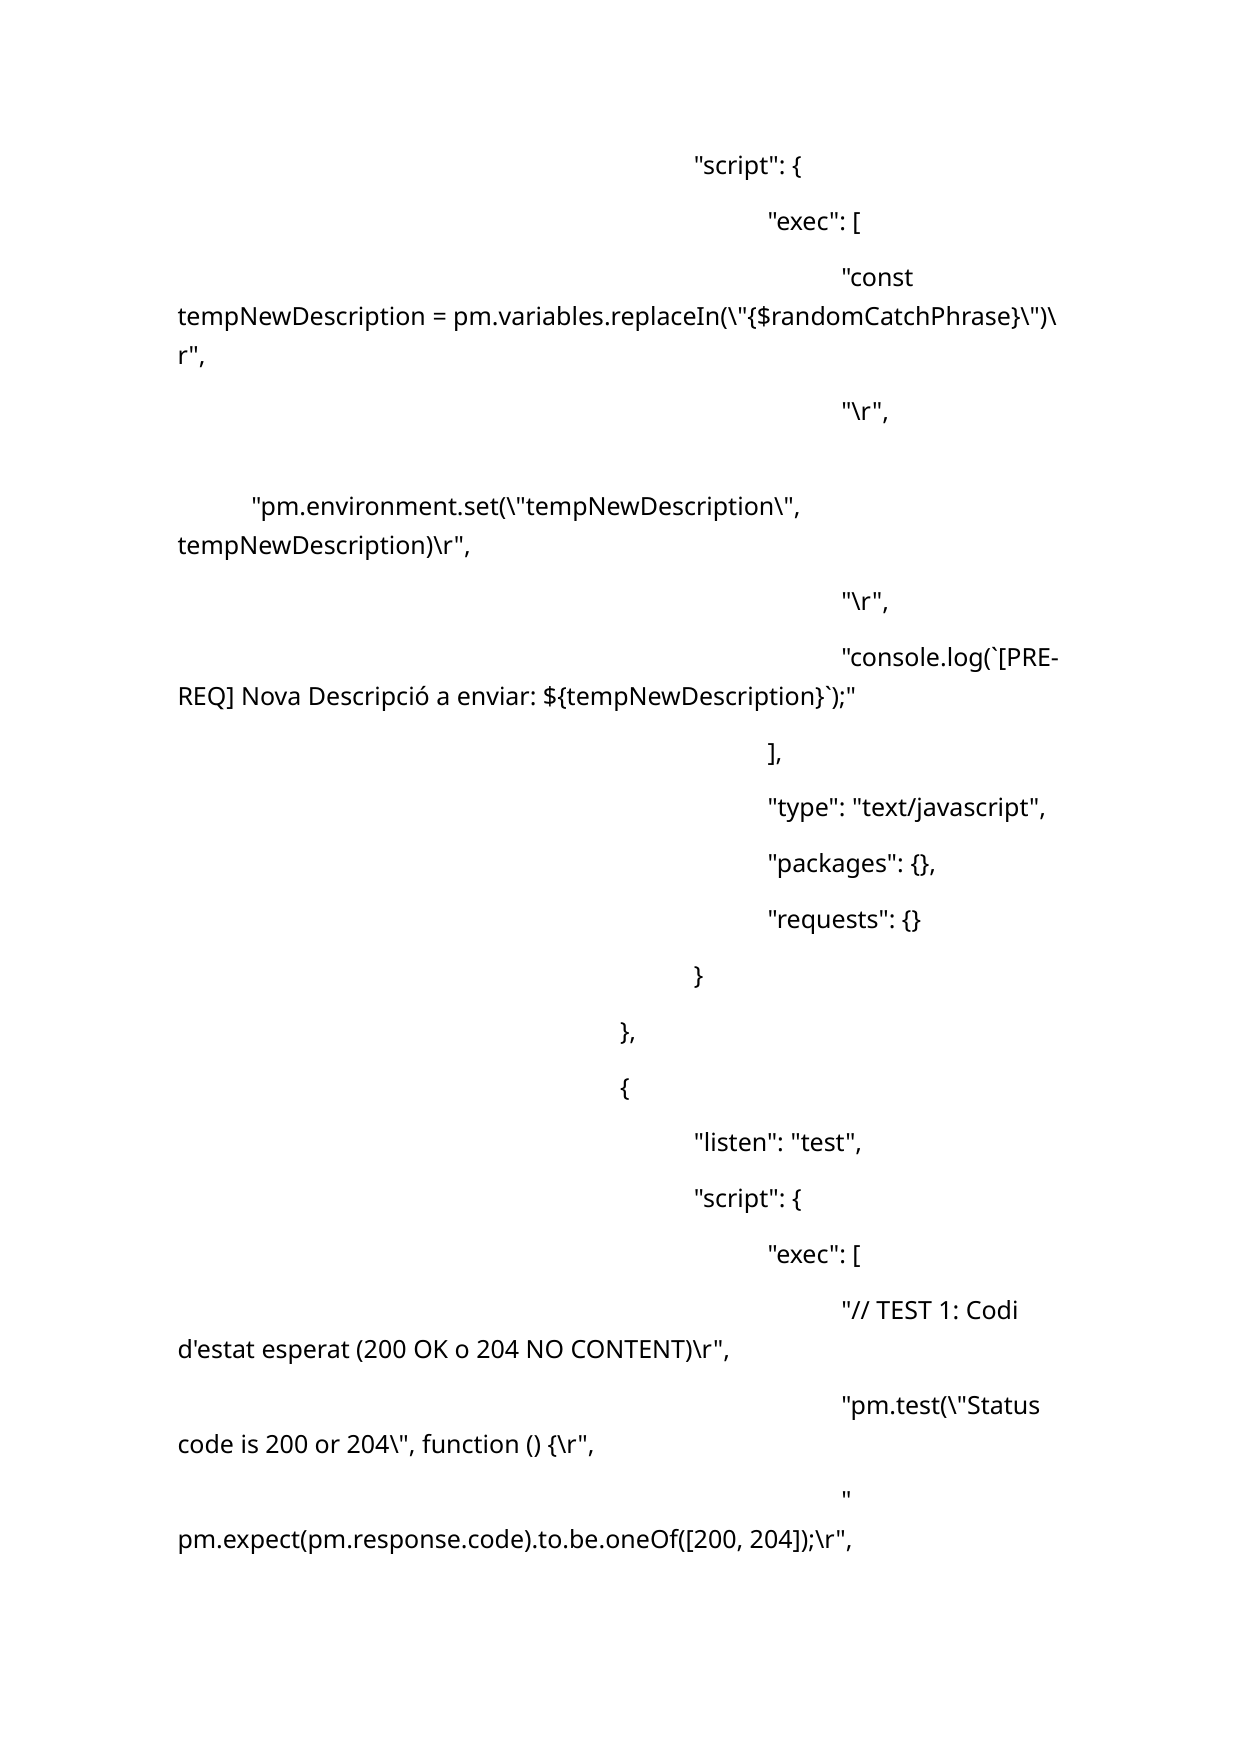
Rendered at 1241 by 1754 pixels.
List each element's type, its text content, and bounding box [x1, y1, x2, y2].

text "script": { [177, 1181, 1063, 1215]
text }, [177, 1013, 1063, 1047]
text "pm.test(\"Status code is 200 or 204\", function () {\r", [177, 1388, 1063, 1461]
text "exec": [ [177, 1237, 1063, 1271]
text "\r", [177, 393, 1063, 427]
text " pm.expect(pm.response.code).to.be.oneOf([200, 204]);\r", [177, 1483, 1063, 1556]
text ], [177, 734, 1063, 768]
text "const tempNewDescription = pm.variables.replaceIn(\"{$randomCatchPhrase}\")\r", [177, 259, 1063, 372]
text "exec": [ [177, 203, 1063, 237]
text { [177, 1069, 1063, 1103]
text "console.log(`[PRE-REQ] Nova Descripció a enviar: ${tempNewDescription}`);" [177, 639, 1063, 712]
text "\r", [177, 583, 1063, 617]
text "type": "text/javascript", [177, 790, 1063, 824]
text "listen": "test", [177, 1125, 1063, 1159]
text "script": { [177, 148, 1063, 182]
text "packages": {}, [177, 846, 1063, 880]
text "pm.environment.set(\"tempNewDescription\", tempNewDescription)\r", [177, 449, 1063, 562]
text "requests": {} [177, 902, 1063, 936]
text "// TEST 1: Codi d'estat esperat (200 OK o 204 NO CONTENT)\r", [177, 1293, 1063, 1366]
text } [177, 958, 1063, 992]
